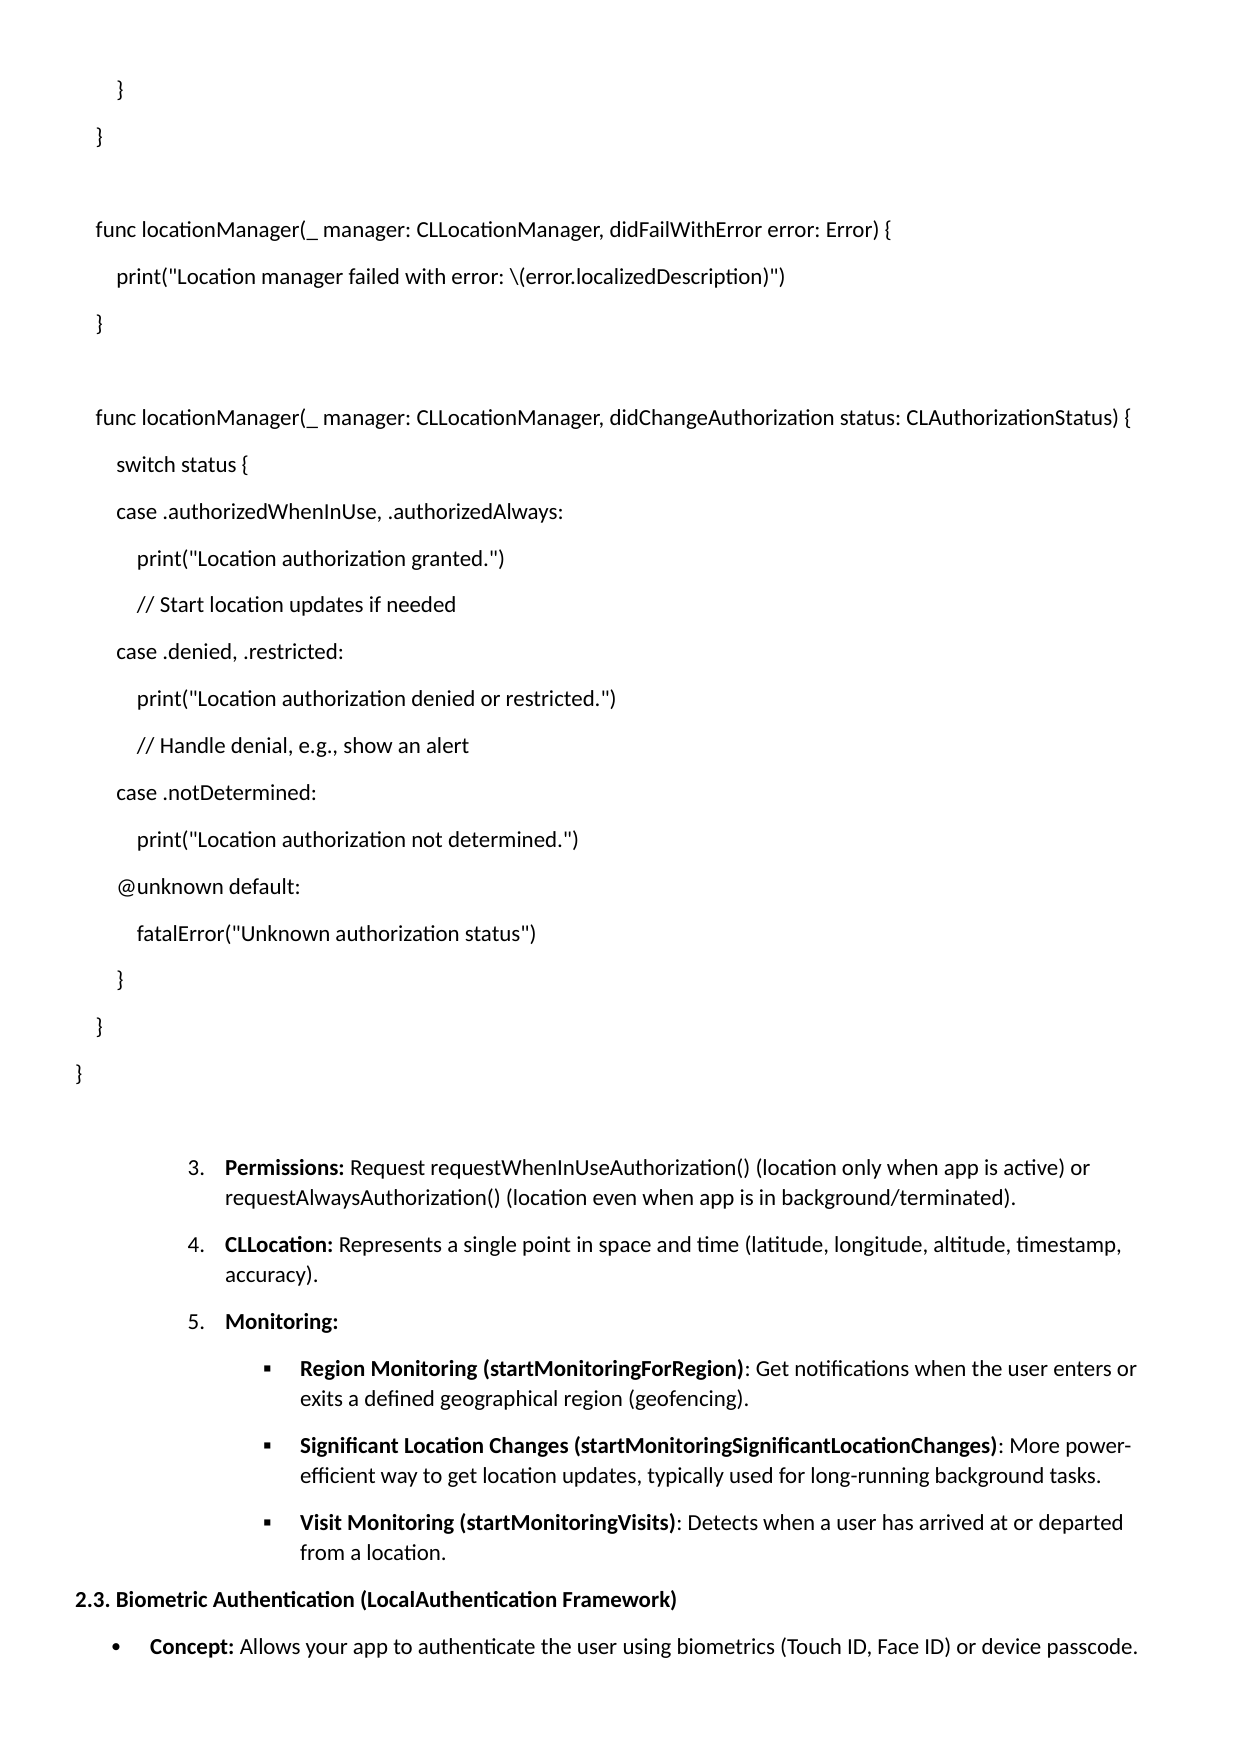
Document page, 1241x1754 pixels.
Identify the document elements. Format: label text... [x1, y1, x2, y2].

text fatalError("Unknown authorization status") [75, 919, 1165, 947]
text case .notDetermined: [75, 778, 1165, 806]
list Region Monitoring (startMonitoringForRegion): Get notifications when the user enters or exits a defined geographical region (geofencing). [262, 1354, 1165, 1412]
text func locationManager(_ manager: CLLocationManager, didFailWithError error: Error) { [75, 216, 1165, 244]
text @unknown default: [75, 872, 1165, 900]
text } [75, 309, 1165, 337]
text } [75, 966, 1165, 994]
text // Start location updates if needed [75, 591, 1165, 619]
text case .denied, .restricted: [75, 637, 1165, 666]
list Visit Monitoring (startMonitoringVisits): Detects when a user has arrived at or departed from a location. [262, 1508, 1165, 1567]
list CLLocation: Represents a single point in space and time (latitude, longitude, altitude, timestamp, accuracy). [187, 1230, 1165, 1288]
list Concept: Allows your app to authenticate the user using biometrics (Touch ID, Face ID) or device passcode. [112, 1632, 1165, 1660]
list Monitoring: [187, 1307, 1165, 1335]
list Significant Location Changes (startMonitoringSignificantLocationChanges): More power-efficient way to get location updates, typically used for long-running background tasks. [262, 1431, 1165, 1489]
text print("Location authorization denied or restricted.") [75, 684, 1165, 712]
text switch status { [75, 450, 1165, 478]
text print("Location manager failed with error: \(error.localizedDescription)") [75, 262, 1165, 291]
text 2.3. Biometric Authentication (LocalAuthentication Framework) [75, 1585, 1165, 1613]
text print("Location authorization not determined.") [75, 825, 1165, 853]
list Permissions: Request requestWhenInUseAuthorization() (location only when app is active) or requestAlwaysAuthorization() (location even when app is in background/terminated). [187, 1153, 1165, 1211]
text // Handle denial, e.g., show an alert [75, 731, 1165, 759]
text } [75, 1012, 1165, 1041]
text } [75, 75, 1165, 103]
text func locationManager(_ manager: CLLocationManager, didChangeAuthorization status: CLAuthorizationStatus) { [75, 403, 1165, 431]
text case .authorizedWhenInUse, .authorizedAlways: [75, 497, 1165, 525]
text } [75, 122, 1165, 150]
text } [75, 1059, 1165, 1087]
text print("Location authorization granted.") [75, 544, 1165, 572]
